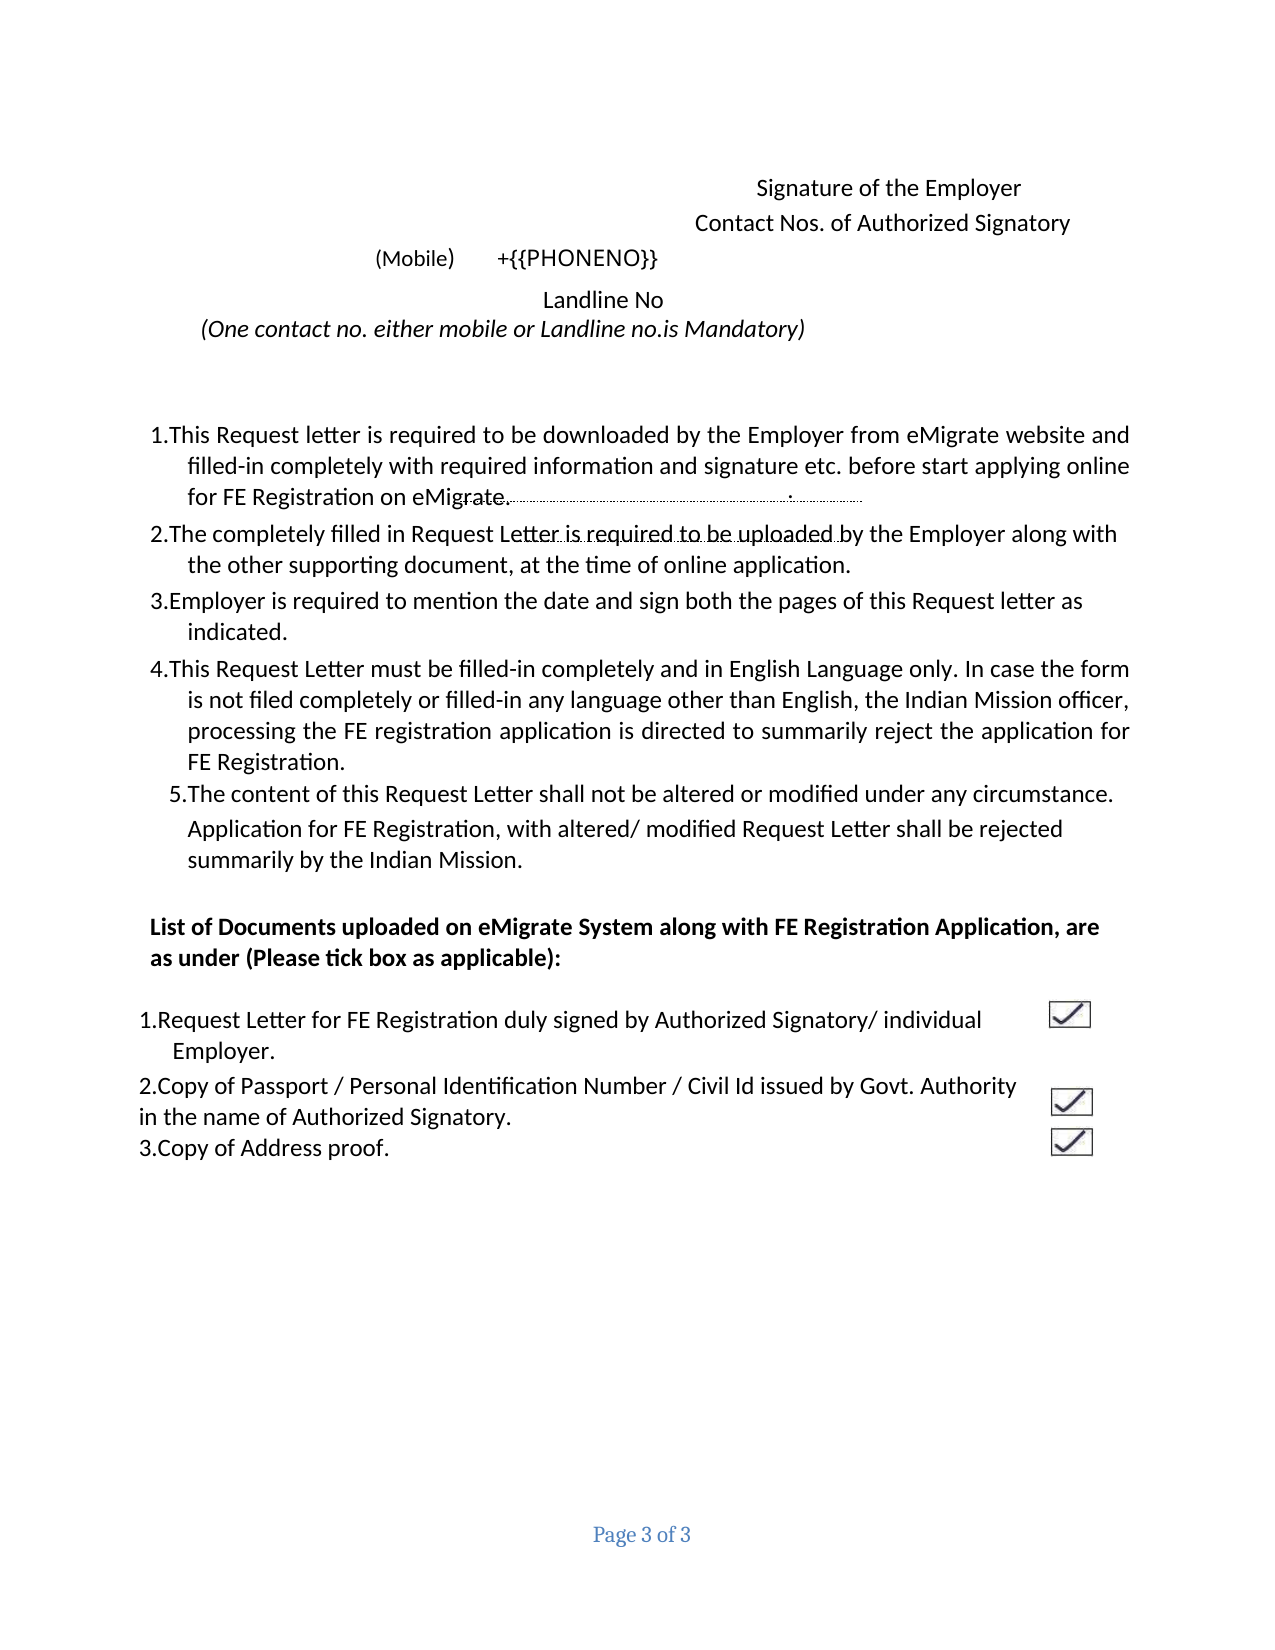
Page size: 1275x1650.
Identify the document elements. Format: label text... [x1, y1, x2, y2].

text Landline No [150, 288, 1057, 313]
text 4.This Request Letter must be filled-in completely and in English Language only. In case the form is not filed completely or filled-in any language other than English, the Indian Mission officer, processing the FE registration application is directed to summarily reject the application for FE Registration. [150, 653, 1131, 777]
text List of Documents uploaded on eMigrate System along with FE Registration Application, are as under (Please tick box as applicable): [150, 911, 1118, 973]
text Contact Nos. of Authorized Signatory [225, 207, 1071, 237]
table_header [1037, 1068, 1107, 1162]
table_header 1.Request Letter for FE Registration duly signed by Authorized Signatory/ individual [139, 993, 1018, 1037]
text Employer. [172, 1040, 1133, 1065]
text 1.This Request letter is required to be downloaded by the Employer from eMigrate website and filled-in completely with required information and signature etc. before start applying online for FE Registration on eMigrate. [150, 419, 1131, 512]
text Signature of the Employer [150, 172, 1021, 202]
picture [1048, 999, 1092, 1029]
text 2.The completely filled in Request Letter is required to be uploaded by the Employer along with the other supporting document, at the time of online application. [150, 518, 1133, 579]
picture [1050, 1086, 1094, 1117]
text 3.Employer is required to mention the date and sign both the pages of this Request letter as indicated. [150, 585, 1133, 647]
picture [1050, 1126, 1094, 1157]
text (Mobile) +{{PHONENO}} [300, 242, 1144, 273]
text (One contact no. either mobile or Landline no.is Mandatory) [200, 318, 1133, 343]
text 5.The content of this Request Letter shall not be altered or modified under any circumstance. [150, 783, 1133, 808]
table_header [1018, 993, 1105, 1037]
text Application for FE Registration, with altered/ modified Request Letter shall be rejected summarily by the Indian Mission. [187, 813, 1133, 875]
table_header 2.Copy of Passport / Personal Identification Number / Civil Id issued by Govt. Authority in the name of Authorized Signatory. 3.Copy of Address proof. [139, 1068, 1037, 1162]
